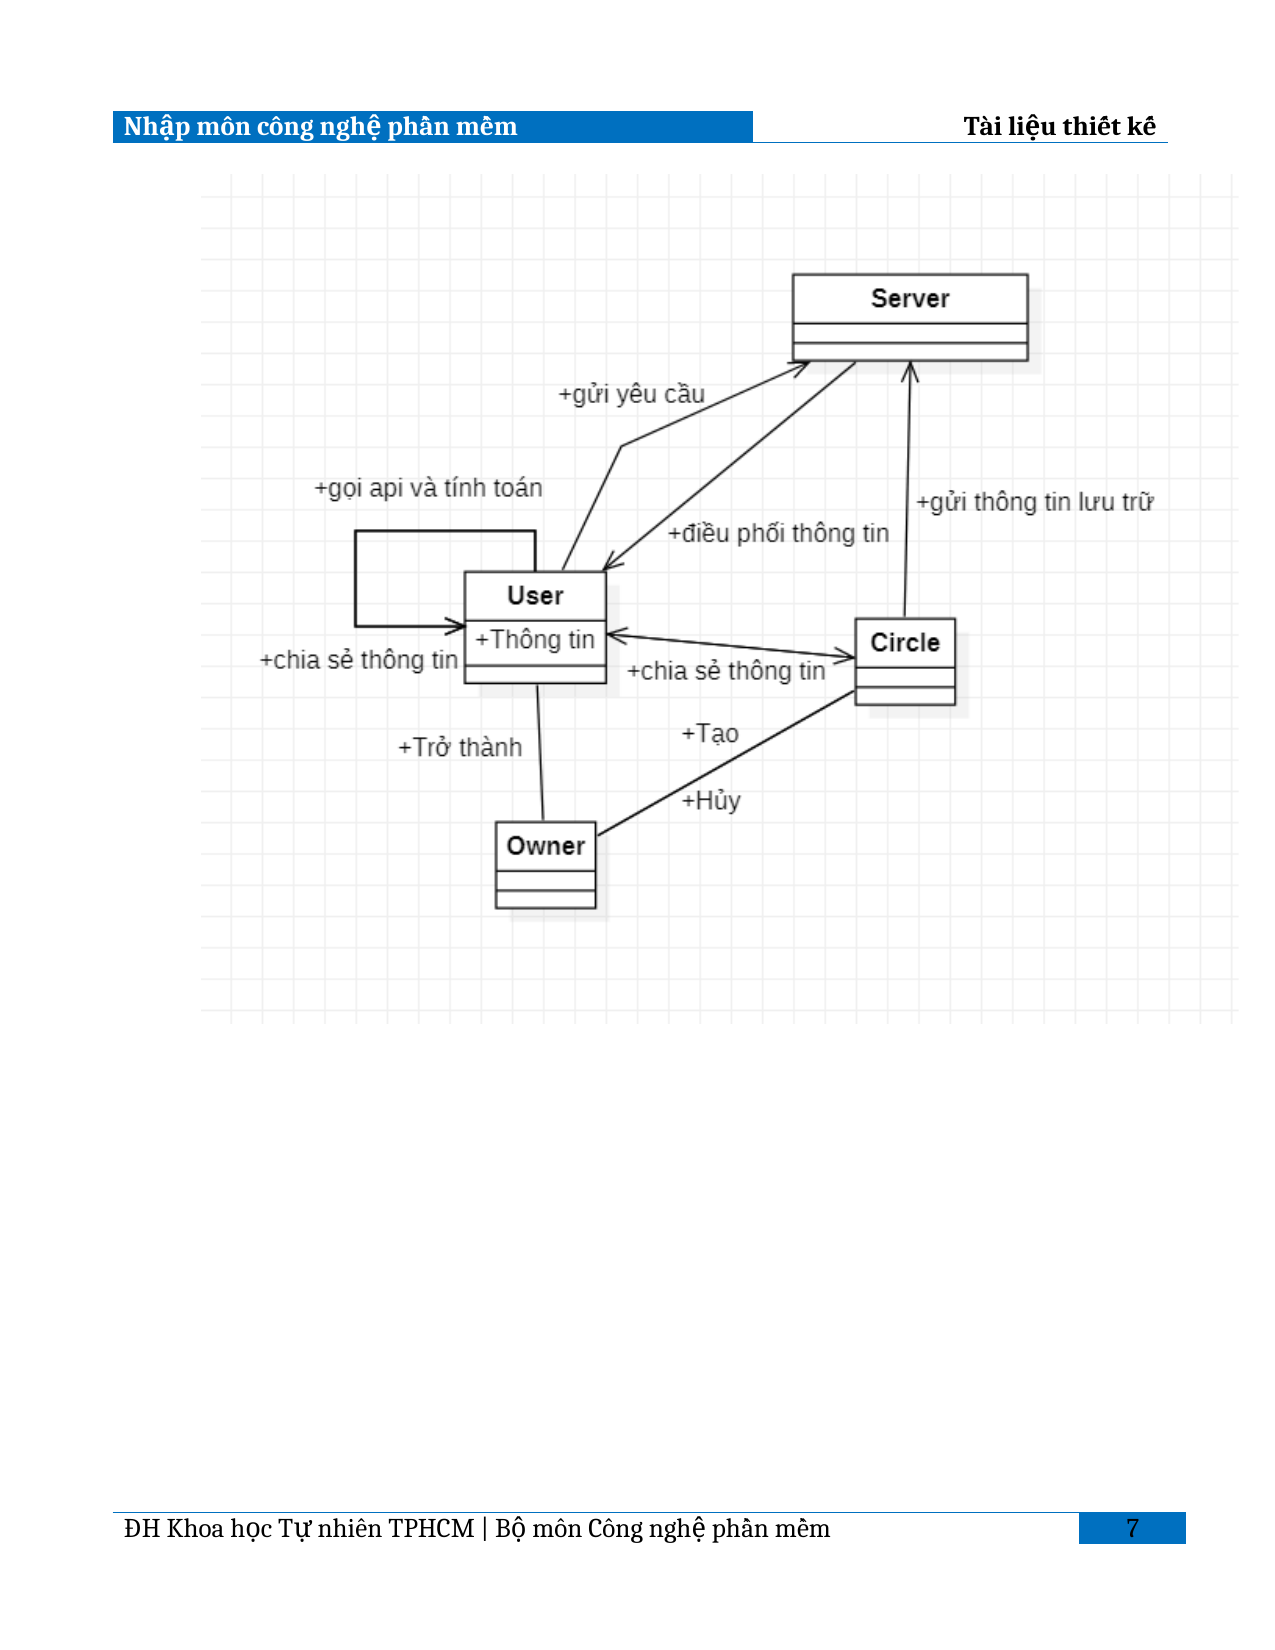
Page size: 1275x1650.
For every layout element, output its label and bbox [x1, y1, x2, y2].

picture [201, 174, 1239, 1024]
